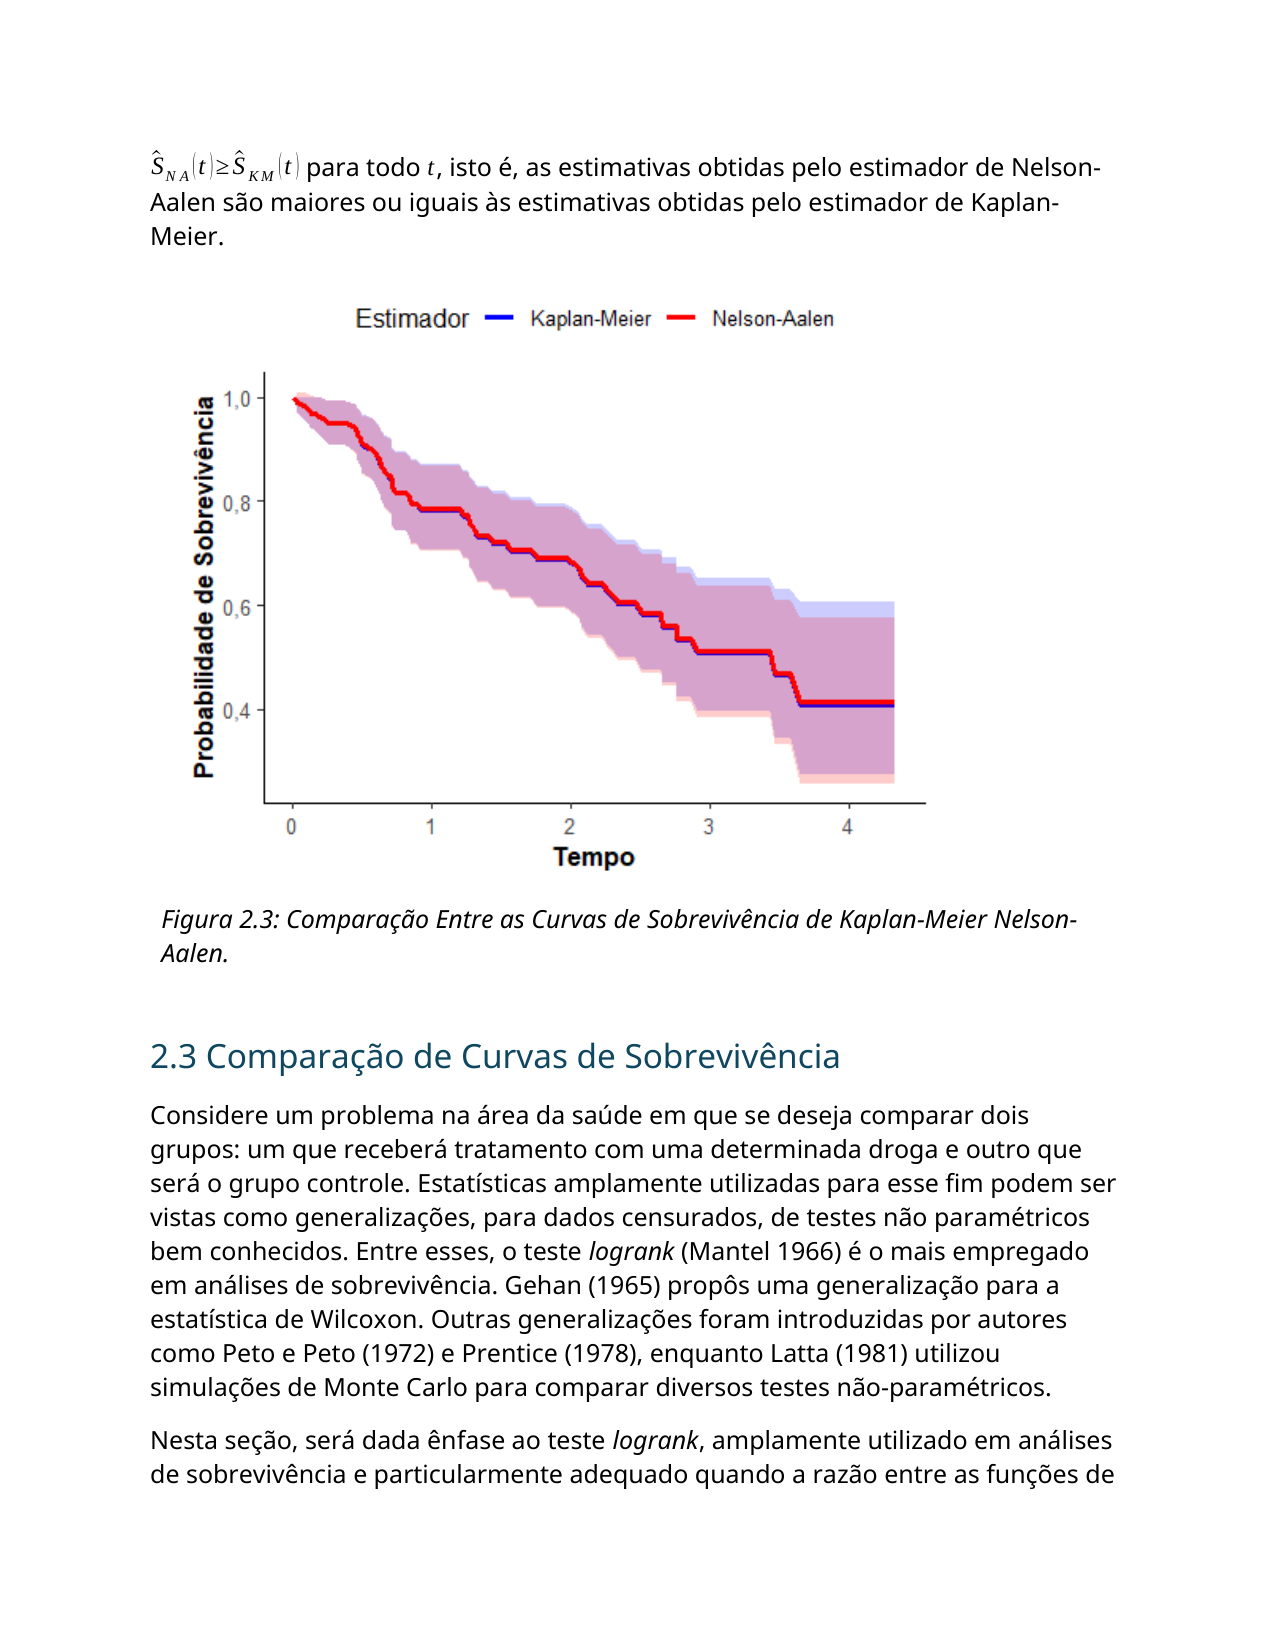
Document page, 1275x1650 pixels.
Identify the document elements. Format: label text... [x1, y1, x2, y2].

text Considere um problema na área da saúde em que se deseja comparar dois grupos: um que receberá tratamento com uma determinada droga e outro que será o grupo controle. Estatísticas amplamente utilizadas para esse fim podem ser vistas como generalizações, para dados censurados, de testes não paramétricos bem conhecidos. Entre esses, o teste logrank (Mantel 1966) é o mais empregado em análises de sobrevivência. Gehan (1965) propôs uma generalização para a estatística de Wilcoxon. Outras generalizações foram introduzidas por autores como Peto e Peto (1972) e Prentice (1978), enquanto Latta (1981) utilizou simulações de Monte Carlo para comparar diversos testes não-paramétricos. [150, 1097, 1125, 1404]
subtitle 2.3 Comparação de Curvas de Sobrevivência [150, 1033, 1125, 1079]
table_header [139, 271, 1114, 1017]
picture [180, 274, 938, 882]
